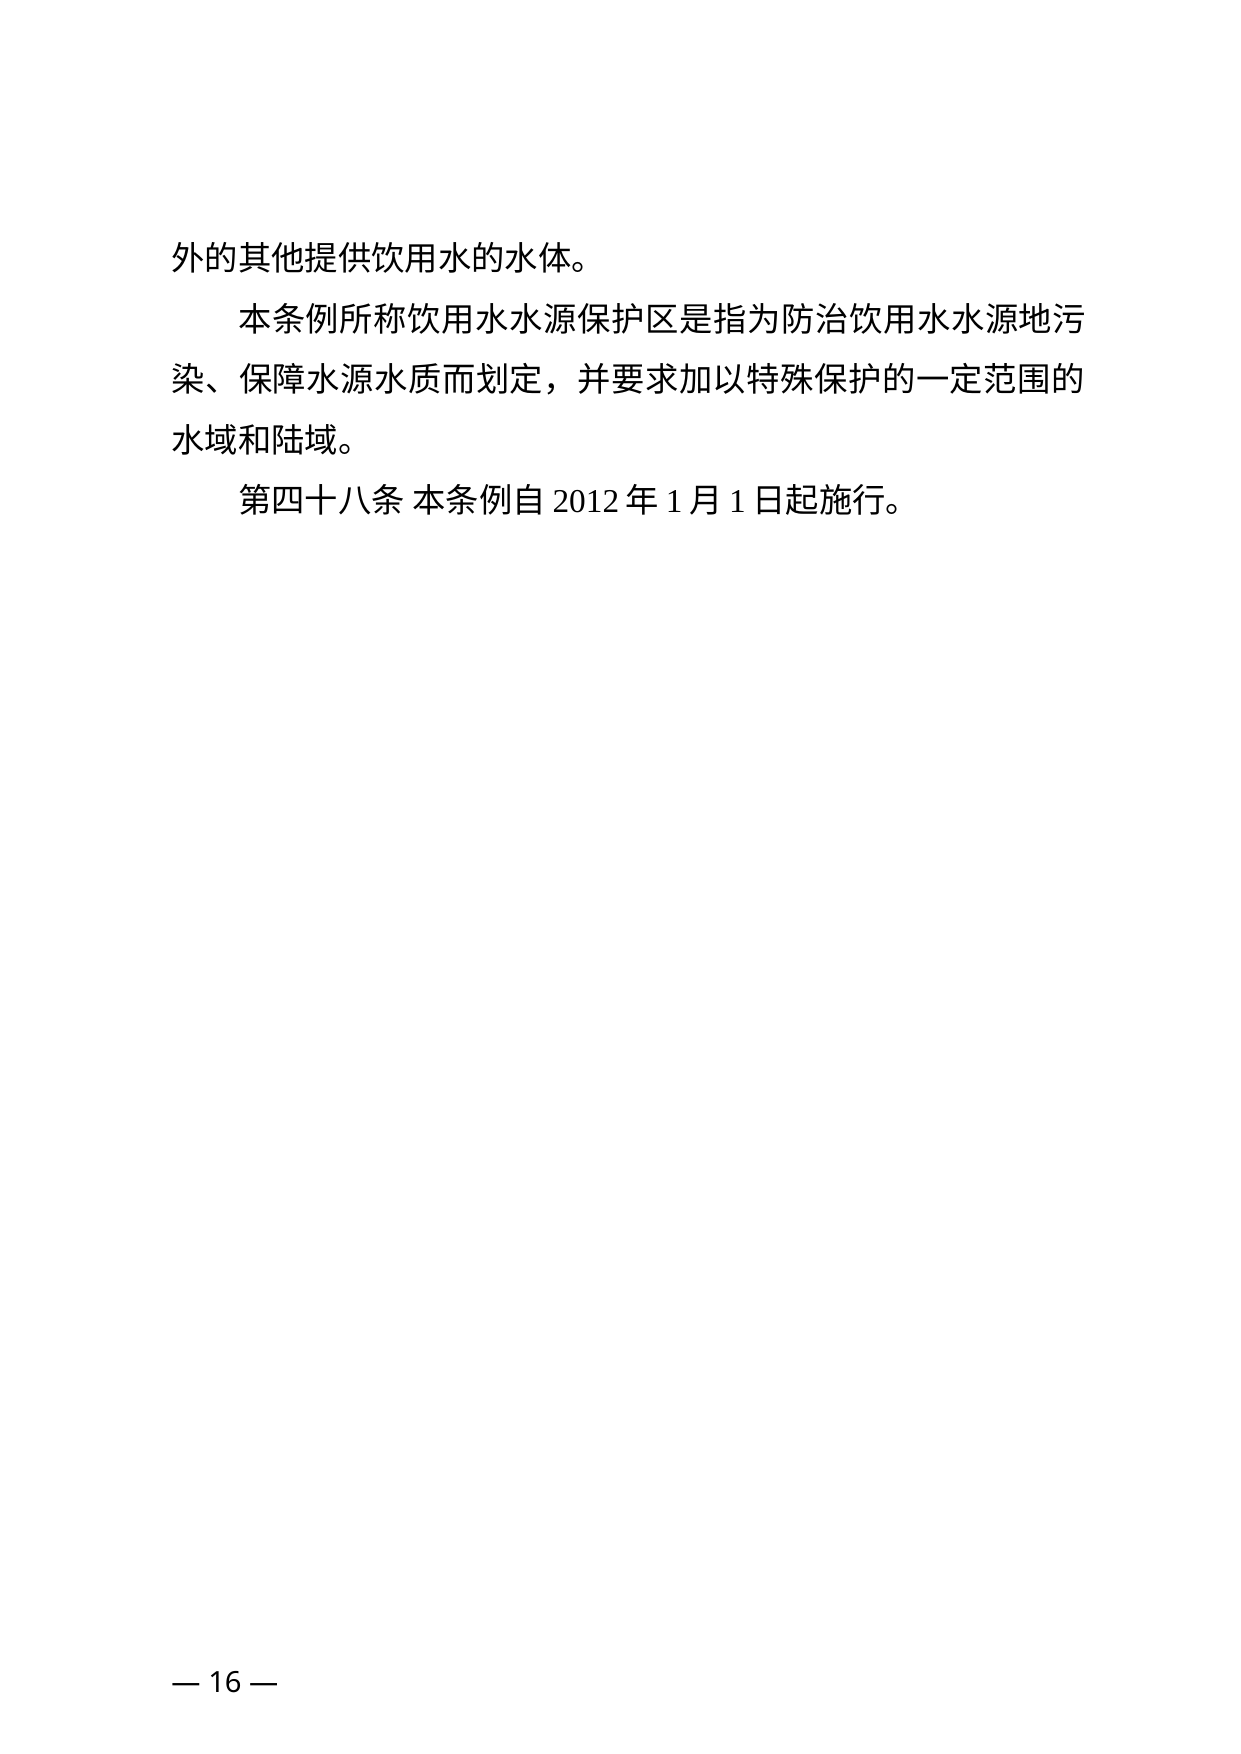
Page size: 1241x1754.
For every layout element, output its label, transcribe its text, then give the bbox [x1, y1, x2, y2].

text 第四十八条 本条例自2012年1月1日起施行。 [171, 464, 1087, 524]
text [171, 222, 1087, 283]
text 本条例所称饮用水水源保护区是指为防治饮用水水源地污染、保障水源水质而划定，并要求加以特殊保护的一定范围的水域和陆域。 [171, 283, 1087, 464]
